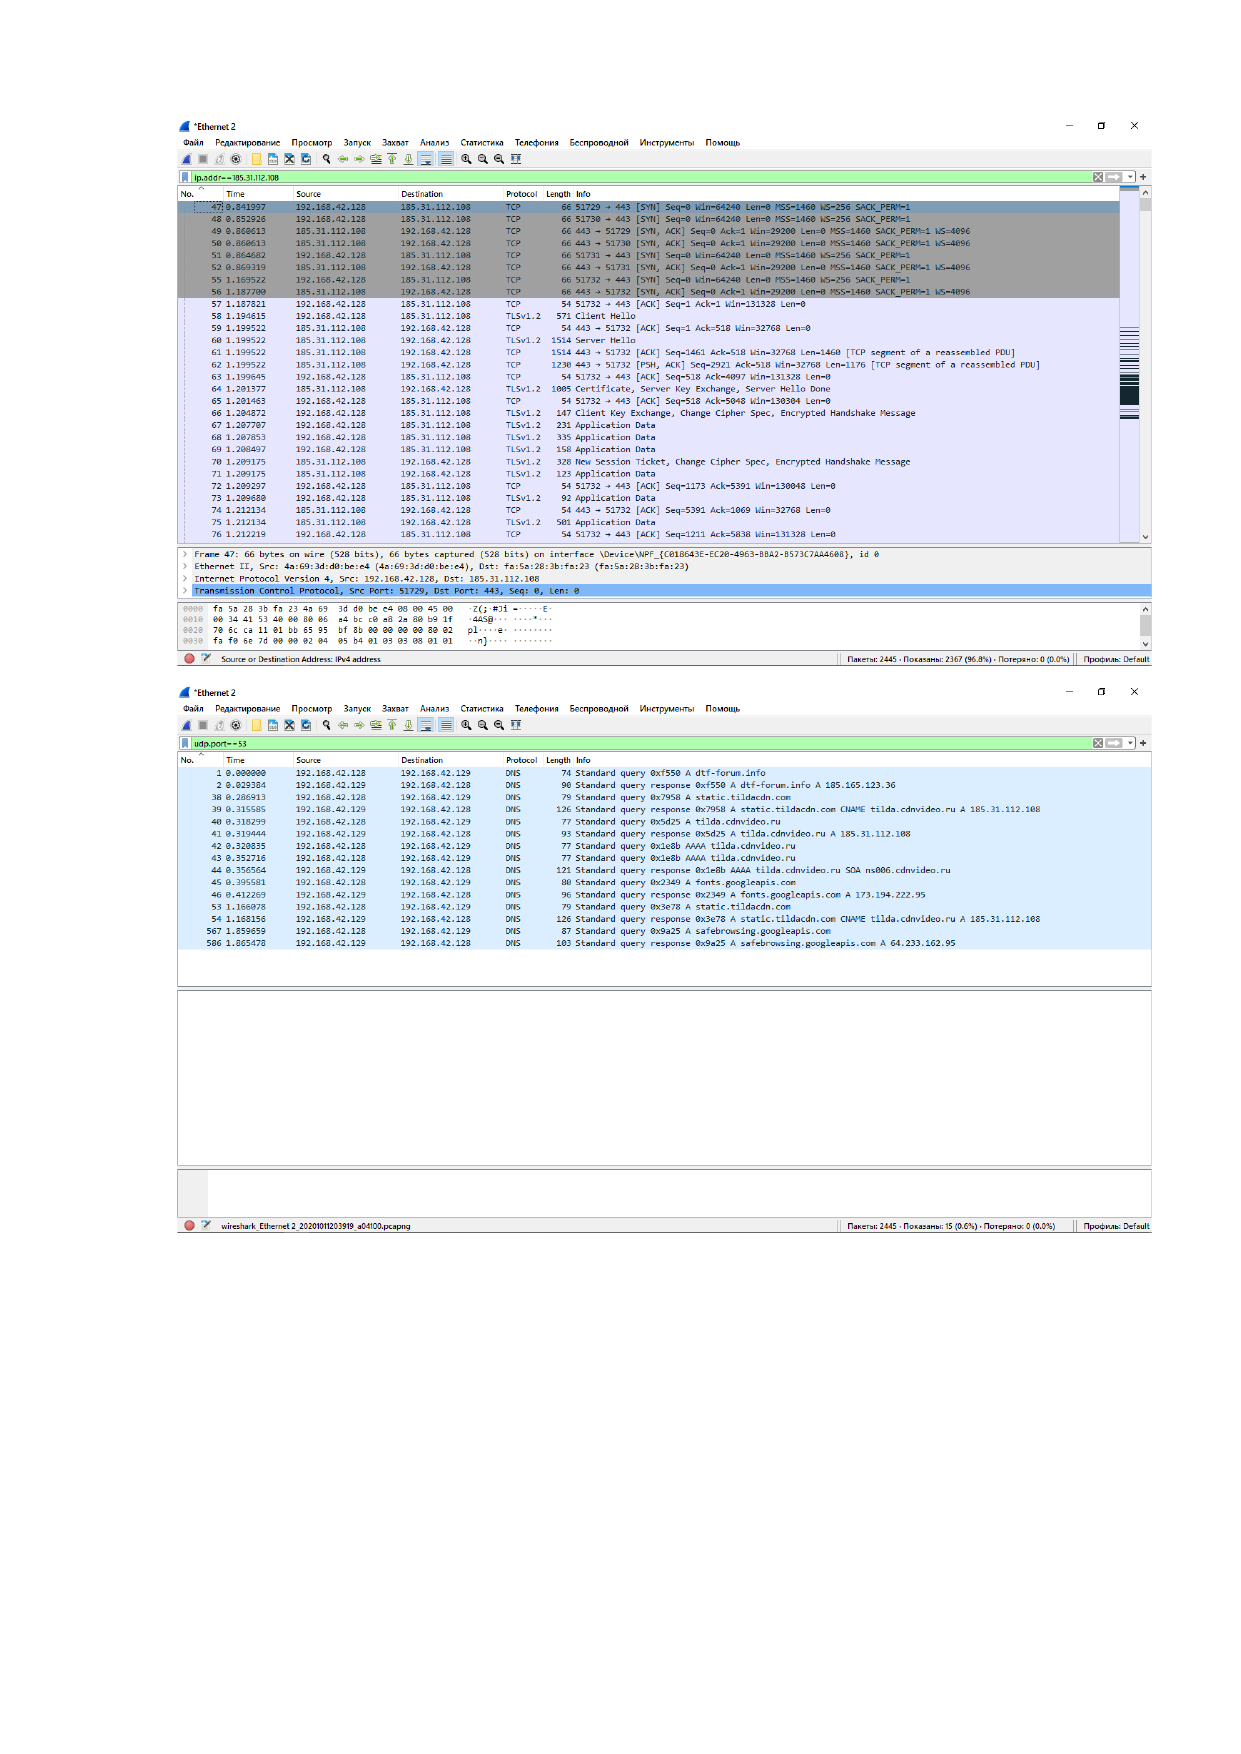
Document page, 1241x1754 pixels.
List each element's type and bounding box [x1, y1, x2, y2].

picture [177, 118, 1152, 666]
picture [177, 685, 1152, 1233]
